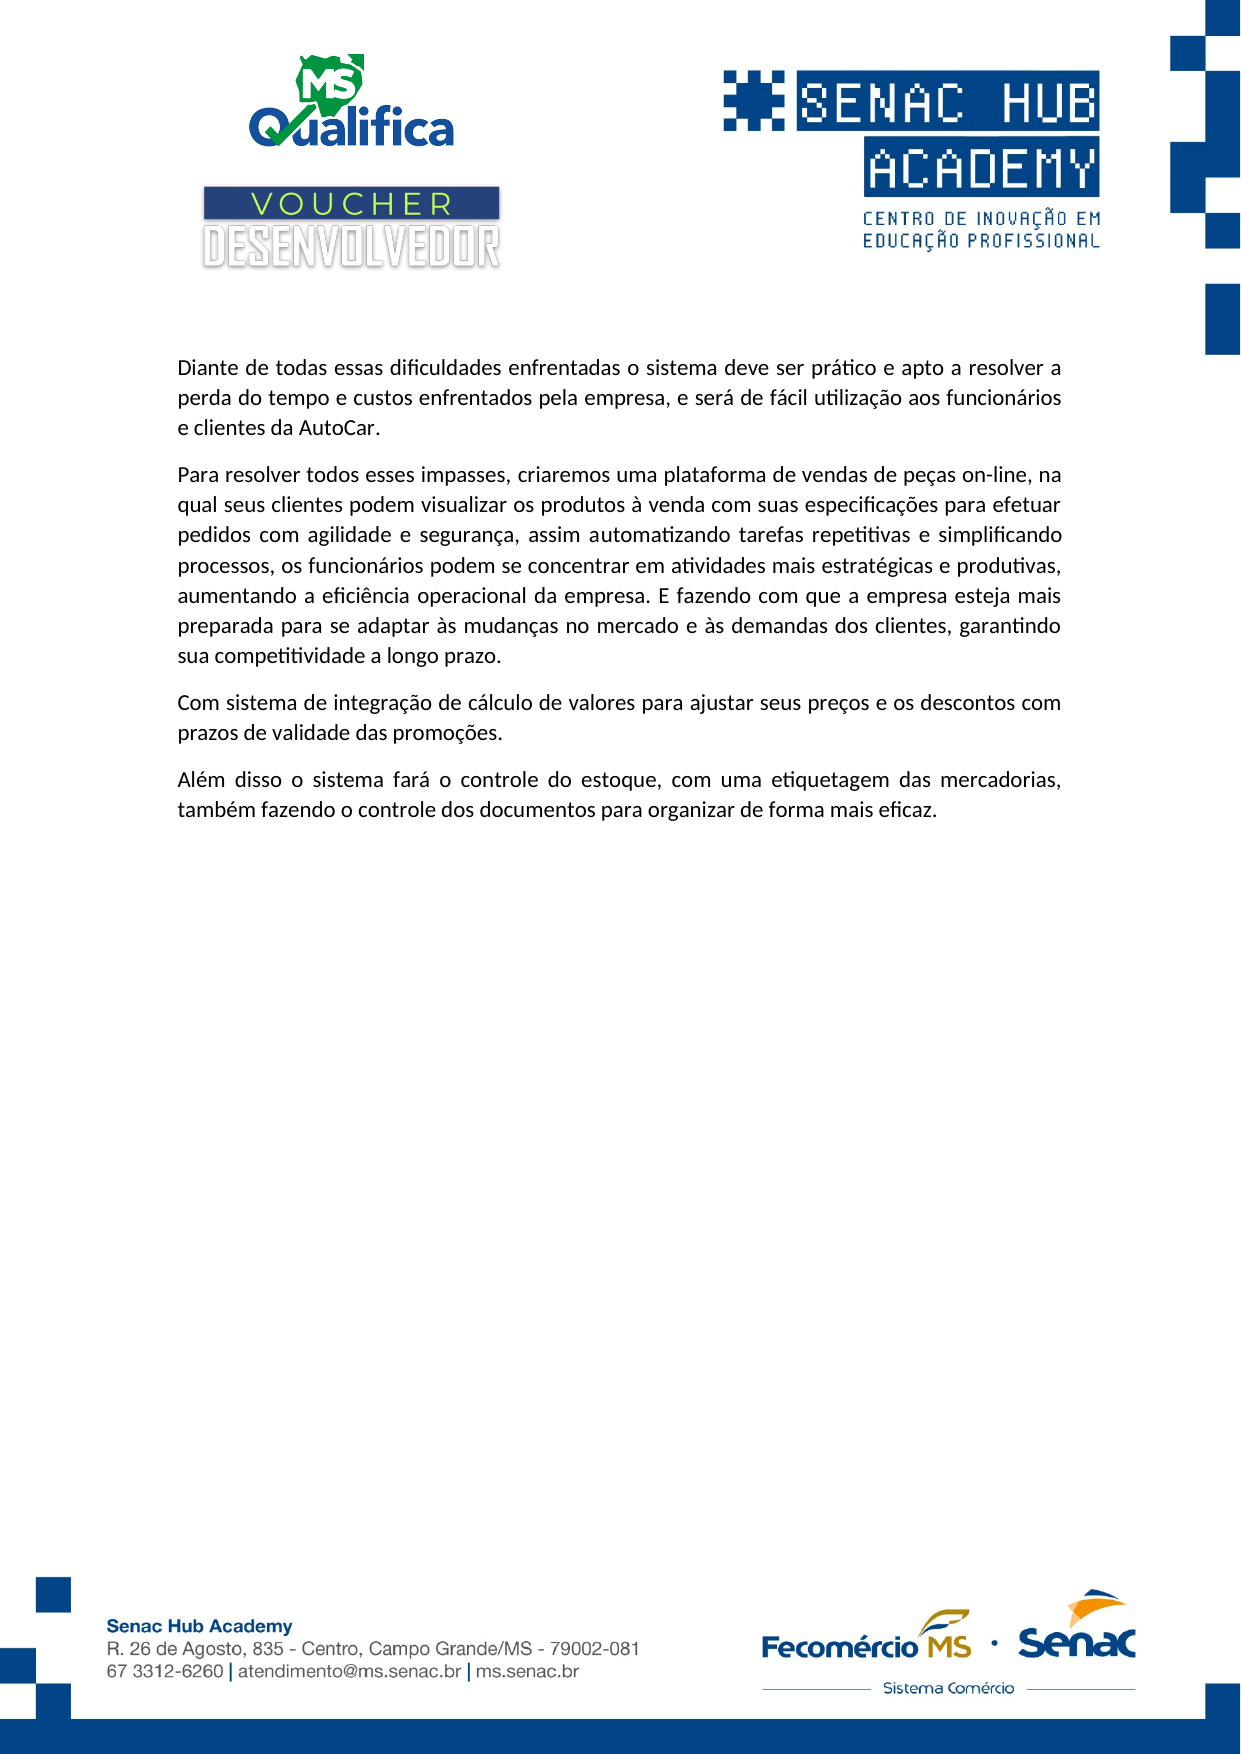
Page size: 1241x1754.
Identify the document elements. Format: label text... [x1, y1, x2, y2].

text Além disso o sistema fará o controle do estoque, com uma etiquetagem das mercadorias, também fazendo o controle dos documentos para organizar de forma mais eficaz. [177, 765, 1063, 823]
text Para resolver todos esses impasses, criaremos uma plataforma de vendas de peças on-line, na qual seus clientes podem visualizar os produtos à venda com suas especificações para efetuar pedidos com agilidade e segurança, assim automatizando tarefas repetitivas e simplificando processos, os funcionários podem se concentrar em atividades mais estratégicas e produtivas, aumentando a eficiência operacional da empresa. E fazendo com que a empresa esteja mais preparada para se adaptar às mudanças no mercado e às demandas dos clientes, garantindo sua competitividade a longo prazo. [177, 460, 1063, 669]
text Com sistema de integração de cálculo de valores para ajustar seus preços e os descontos com prazos de validade das promoções. [177, 688, 1063, 746]
picture [0, 0, 1241, 1754]
text Diante de todas essas dificuldades enfrentadas o sistema deve ser prático e apto a resolver a perda do tempo e custos enfrentados pela empresa, e será de fácil utilização aos funcionários e clientes da AutoCar. [177, 353, 1063, 441]
